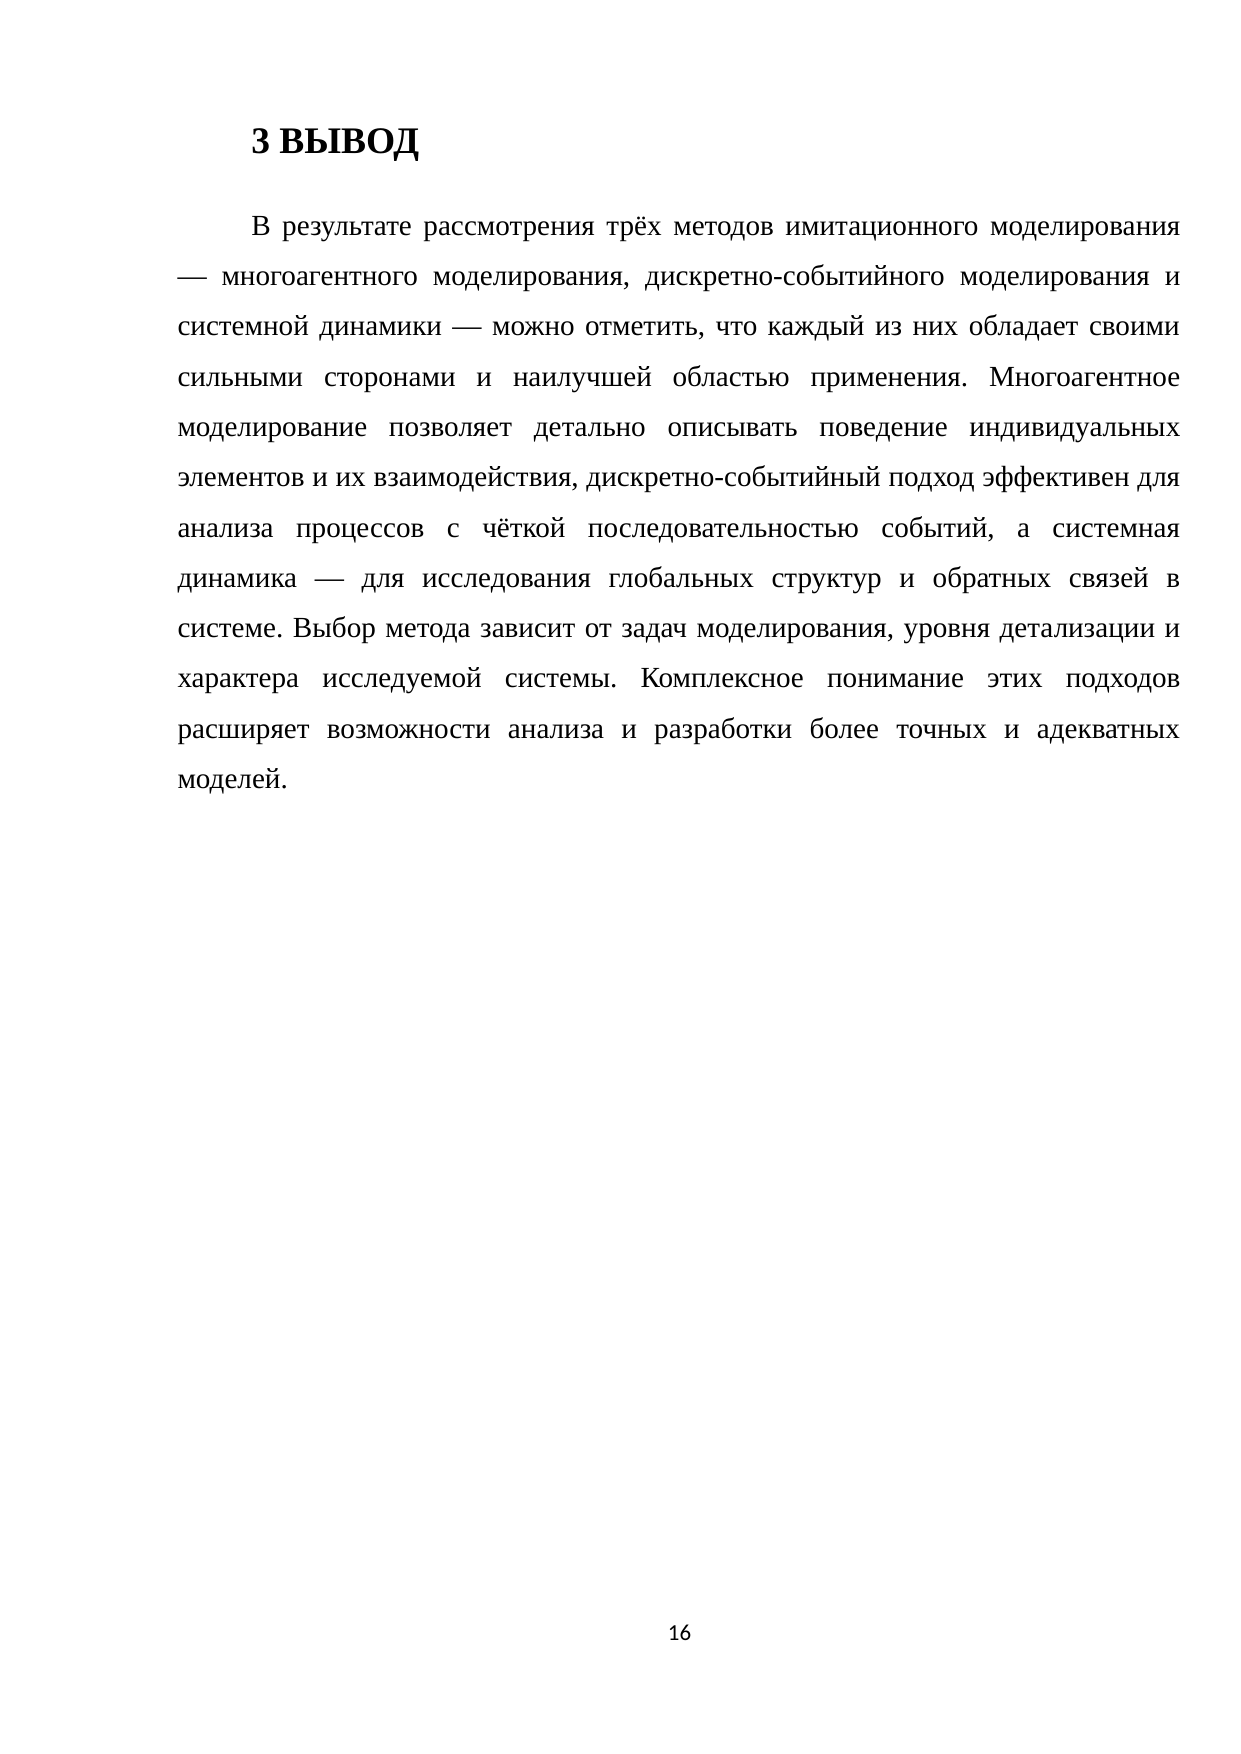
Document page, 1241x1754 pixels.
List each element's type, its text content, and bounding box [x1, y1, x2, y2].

text 3 ВЫВОД [177, 118, 1181, 161]
text В результате рассмотрения трёх методов имитационного моделирования — многоагентного моделирования, дискретно-событийного моделирования и системной динамики — можно отметить, что каждый из них обладает своими сильными сторонами и наилучшей областью применения. Многоагентное моделирование позволяет детально описывать поведение индивидуальных элементов и их взаимодействия, дискретно-событийный подход эффективен для анализа процессов с чёткой последовательностью событий, а системная динамика — для исследования глобальных структур и обратных связей в системе. Выбор метода зависит от задач моделирования, уровня детализации и характера исследуемой системы. Комплексное понимание этих подходов расширяет возможности анализа и разработки более точных и адекватных моделей. [177, 208, 1181, 795]
